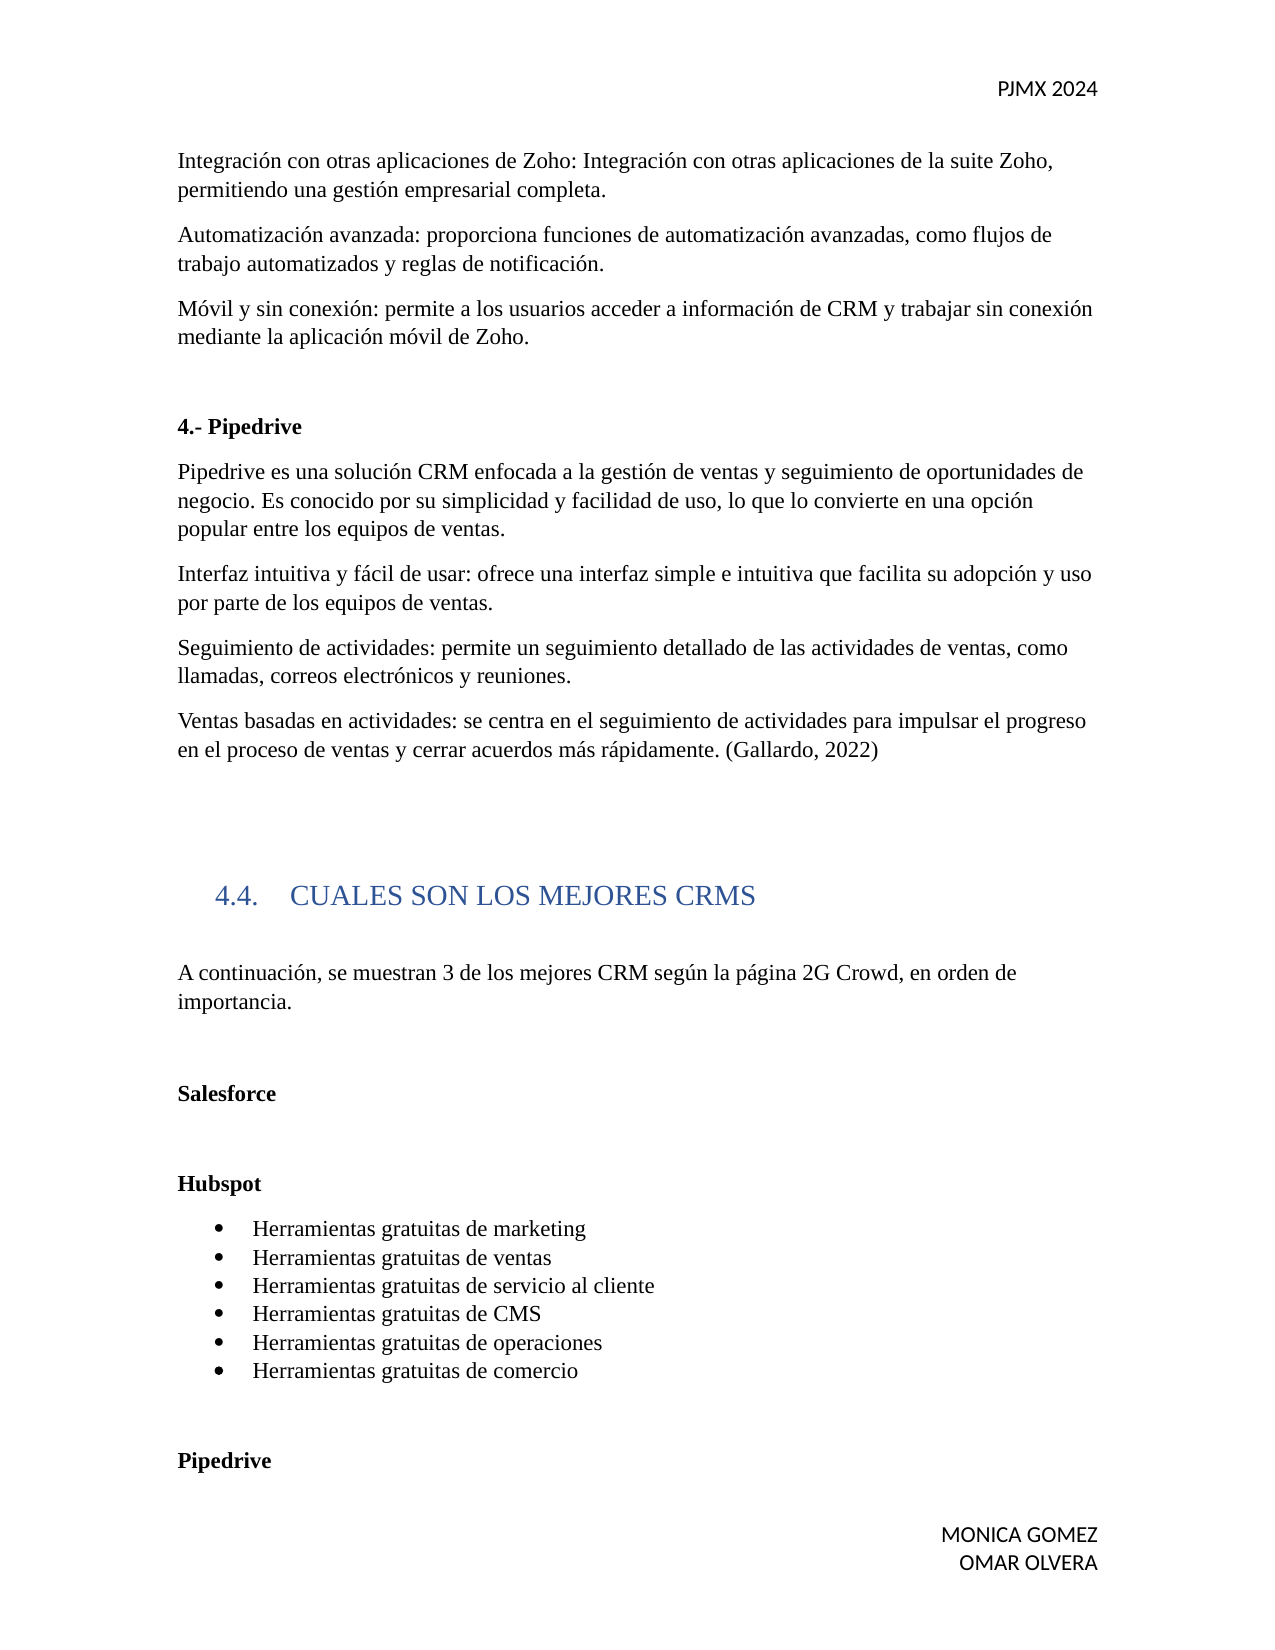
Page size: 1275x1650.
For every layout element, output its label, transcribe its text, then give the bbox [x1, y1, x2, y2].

text Hubspot [177, 1170, 1098, 1196]
list Herramientas gratuitas de servicio al cliente [215, 1272, 1098, 1298]
text Móvil y sin conexión: permite a los usuarios acceder a información de CRM y trabajar sin conexión mediante la aplicación móvil de Zoho. [177, 295, 1098, 349]
list Herramientas gratuitas de comercio [215, 1357, 1098, 1384]
text 4.- Pipedrive [177, 413, 1098, 440]
text Salesforce [177, 1080, 1098, 1106]
list Herramientas gratuitas de marketing [215, 1215, 1098, 1242]
text Ventas basadas en actividades: se centra en el seguimiento de actividades para impulsar el progreso en el proceso de ventas y cerrar acuerdos más rápidamente. (Gallardo, 2022) [177, 707, 1098, 762]
subtitle CUALES SON LOS MEJORES CRMS [215, 878, 1098, 912]
text Pipedrive es una solución CRM enfocada a la gestión de ventas y seguimiento de oportunidades de negocio. Es conocido por su simplicidad y facilidad de uso, lo que lo convierte en una opción popular entre los equipos de ventas. [177, 458, 1098, 542]
text Interfaz intuitiva y fácil de usar: ofrece una interfaz simple e intuitiva que facilita su adopción y uso por parte de los equipos de ventas. [177, 560, 1098, 615]
list Herramientas gratuitas de CMS [215, 1301, 1098, 1327]
list Herramientas gratuitas de operaciones [215, 1329, 1098, 1355]
text Automatización avanzada: proporciona funciones de automatización avanzadas, como flujos de trabajo automatizados y reglas de notificación. [177, 221, 1098, 276]
text Pipedrive [177, 1448, 1098, 1474]
text A continuación, se muestran 3 de los mejores CRM según la página 2G Crowd, en orden de importancia. [177, 959, 1098, 1014]
list Herramientas gratuitas de ventas [215, 1244, 1098, 1270]
text Integración con otras aplicaciones de Zoho: Integración con otras aplicaciones de la suite Zoho, permitiendo una gestión empresarial completa. [177, 148, 1098, 202]
text Seguimiento de actividades: permite un seguimiento detallado de las actividades de ventas, como llamadas, correos electrónicos y reuniones. [177, 634, 1098, 689]
